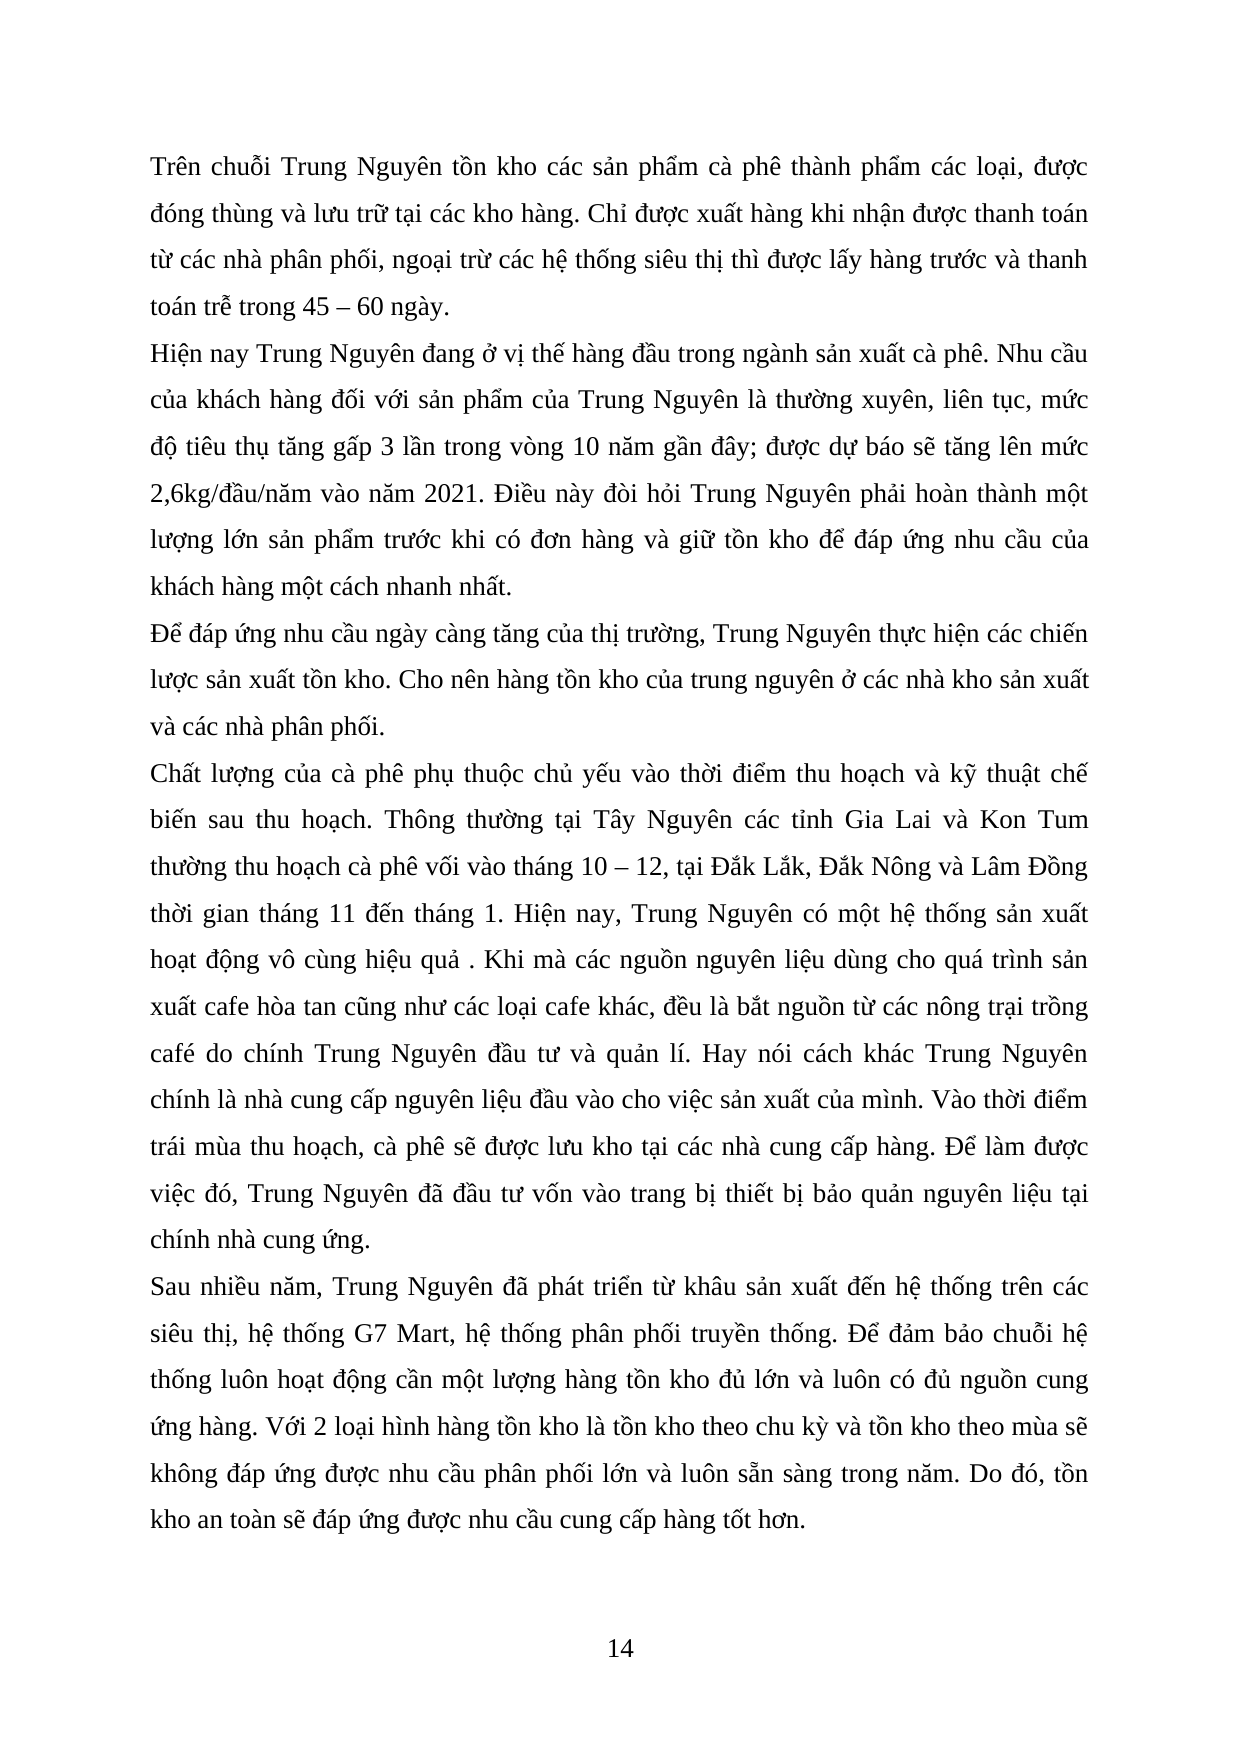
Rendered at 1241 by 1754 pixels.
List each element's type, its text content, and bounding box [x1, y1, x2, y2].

text Để đáp ứng nhu cầu ngày càng tăng của thị trường, Trung Nguyên thực hiện các chiến lược sản xuất tồn kho. Cho nên hàng tồn kho của trung nguyên ở các nhà kho sản xuất và các nhà phân phối. [150, 617, 1090, 741]
text Sau nhiều năm, Trung Nguyên đã phát triển từ khâu sản xuất đến hệ thống trên các siêu thị, hệ thống G7 Mart, hệ thống phân phối truyền thống. Để đảm bảo chuỗi hệ thống luôn hoạt động cần một lượng hàng tồn kho đủ lớn và luôn có đủ nguồn cung ứng hàng. Với 2 loại hình hàng tồn kho là tồn kho theo chu kỳ và tồn kho theo mùa sẽ không đáp ứng được nhu cầu phân phối lớn và luôn sẵn sàng trong năm. Do đó, tồn kho an toàn sẽ đáp ứng được nhu cầu cung cấp hàng tốt hơn. [150, 1270, 1090, 1534]
text Trên chuỗi Trung Nguyên tồn kho các sản phẩm cà phê thành phẩm các loại, được đóng thùng và lưu trữ tại các kho hàng. Chỉ được xuất hàng khi nhận được thanh toán từ các nhà phân phối, ngoại trừ các hệ thống siêu thị thì được lấy hàng trước và thanh toán trễ trong 45 – 60 ngày. [150, 150, 1090, 321]
text Hiện nay Trung Nguyên đang ở vị thế hàng đầu trong ngành sản xuất cà phê. Nhu cầu của khách hàng đối với sản phẩm của Trung Nguyên là thường xuyên, liên tục, mức độ tiêu thụ tăng gấp 3 lần trong vòng 10 năm gần đây; được dự báo sẽ tăng lên mức 2,6kg/đầu/năm vào năm 2021. Điều này đòi hỏi Trung Nguyên phải hoàn thành một lượng lớn sản phẩm trước khi có đơn hàng và giữ tồn kho để đáp ứng nhu cầu của khách hàng một cách nhanh nhất. [150, 337, 1090, 601]
text Chất lượng của cà phê phụ thuộc chủ yếu vào thời điểm thu hoạch và kỹ thuật chế biến sau thu hoạch. Thông thường tại Tây Nguyên các tỉnh Gia Lai và Kon Tum thường thu hoạch cà phê vối vào tháng 10 – 12, tại Đắk Lắk, Đắk Nông và Lâm Đồng thời gian tháng 11 đến tháng 1. Hiện nay, Trung Nguyên có một hệ thống sản xuất hoạt động vô cùng hiệu quả . Khi mà các nguồn nguyên liệu dùng cho quá trình sản xuất cafe hòa tan cũng như các loại cafe khác, đều là bắt nguồn từ các nông trại trồng café do chính Trung Nguyên đầu tư và quản lí. Hay nói cách khác Trung Nguyên chính là nhà cung cấp nguyên liệu đầu vào cho việc sản xuất của mình. Vào thời điểm trái mùa thu hoạch, cà phê sẽ được lưu kho tại các nhà cung cấp hàng. Để làm được việc đó, Trung Nguyên đã đầu tư vốn vào trang bị thiết bị bảo quản nguyên liệu tại chính nhà cung ứng. [150, 757, 1090, 1254]
